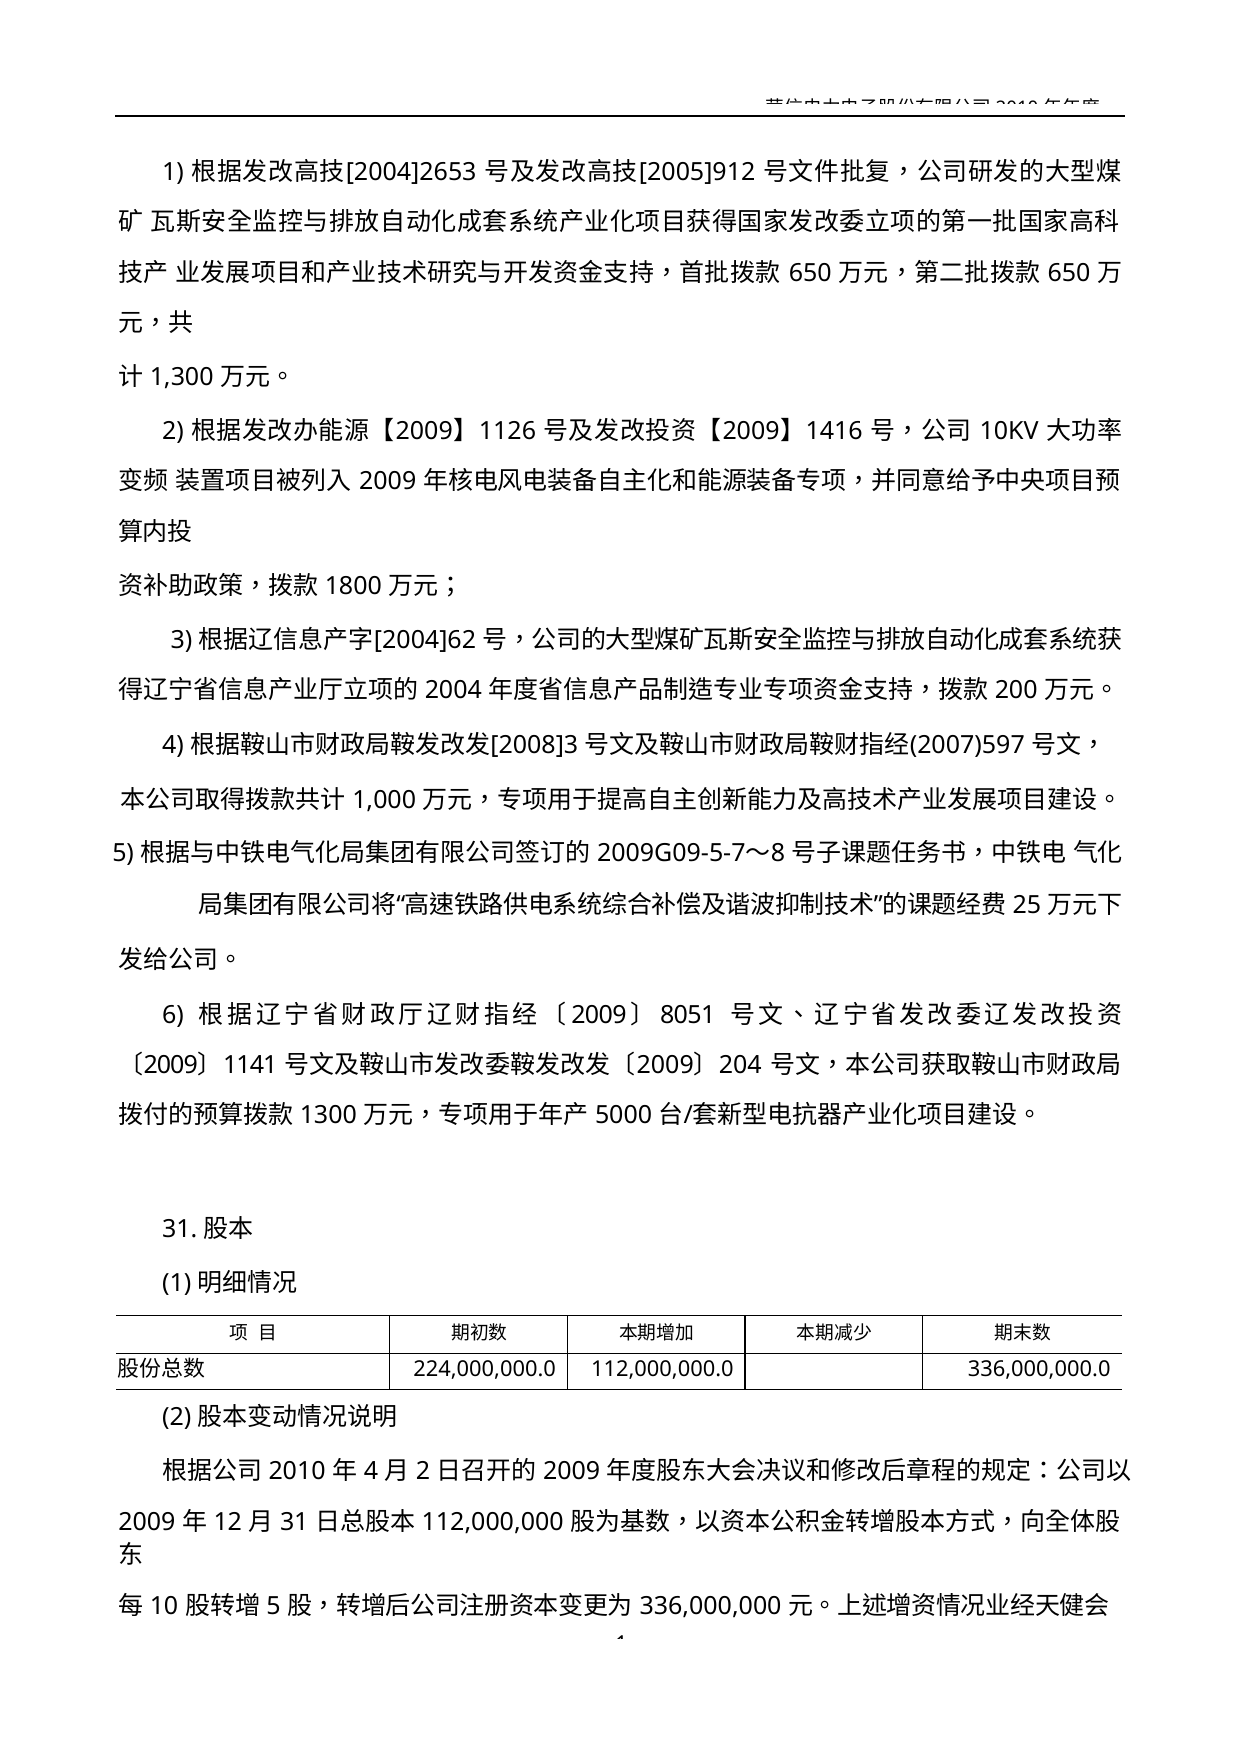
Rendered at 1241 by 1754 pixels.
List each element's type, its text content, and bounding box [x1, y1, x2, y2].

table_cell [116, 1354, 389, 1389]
text 计 1,300 万元。 [118, 359, 1138, 393]
text 资补助政策，拨款 1800 万元； [118, 567, 1138, 602]
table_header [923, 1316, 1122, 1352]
text 2) 根据发改办能源【2009】1126 号及发改投资【2009】1416 号，公司 10KV 大功率变频 装置项目被列入 2009 年核电风电装备自主化和能源装备专项，并同意给予中央项目预算内投 [118, 413, 1122, 547]
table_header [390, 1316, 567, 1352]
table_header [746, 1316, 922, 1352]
text 6) 根据辽宁省财政厅辽财指经〔2009〕8051 号文、辽宁省发改委辽发改投资〔2009〕1141 号文及鞍山市发改委鞍发改发〔2009〕204 号文，本公司获取鞍山市财政局拨付的预算拨款 1300 万元，专项用于年产 5000 台/套新型电抗器产业化项目建设。 [118, 996, 1123, 1131]
text (1) 明细情况 [162, 1265, 1138, 1299]
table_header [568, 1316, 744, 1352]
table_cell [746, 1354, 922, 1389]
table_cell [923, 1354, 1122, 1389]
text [118, 1587, 1122, 1621]
text 31. 股本 [162, 1211, 1138, 1245]
text 3) 根据辽信息产字[2004]62 号，公司的大型煤矿瓦斯安全监控与排放自动化成套系统获 [102, 622, 1122, 656]
text 得辽宁省信息产业厅立项的 2004 年度省信息产品制造专业专项资金支持，拨款 200 万元。 4) 根据鞍山市财政局鞍发改发[2008]3 号文及鞍山市财政局鞍财指经(2007)597 号文， [118, 672, 1124, 760]
text 根据公司 2010 年 4 月 2 日召开的 2009 年度股东大会决议和修改后章程的规定：公司以 [162, 1453, 1138, 1487]
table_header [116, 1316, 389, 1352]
text 本公司取得拨款共计 1,000 万元，专项用于提高自主创新能力及高技术产业发展项目建设。 5) 根据与中铁电气化局集团有限公司签订的 2009G09-5-7～8 号子课题任务书，中铁电 气化局集团有限公司将“高速铁路供电系统综合补偿及谐波抑制技术”的课题经费 25 万元下 [102, 782, 1122, 921]
text 1) 根据发改高技[2004]2653 号及发改高技[2005]912 号文件批复，公司研发的大型煤矿 瓦斯安全监控与排放自动化成套系统产业化项目获得国家发改委立项的第一批国家高科技产 业发展项目和产业技术研究与开发资金支持，首批拨款 650 万元，第二批拨款 650 万元，共 [118, 153, 1123, 338]
text (2) 股本变动情况说明 [162, 1399, 1138, 1433]
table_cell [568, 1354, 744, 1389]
text 发给公司。 [118, 942, 1138, 976]
text 2009 年 12 月 31 日总股本 112,000,000 股为基数，以资本公积金转增股本方式，向全体股东 [118, 1503, 1138, 1571]
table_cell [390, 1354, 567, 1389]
